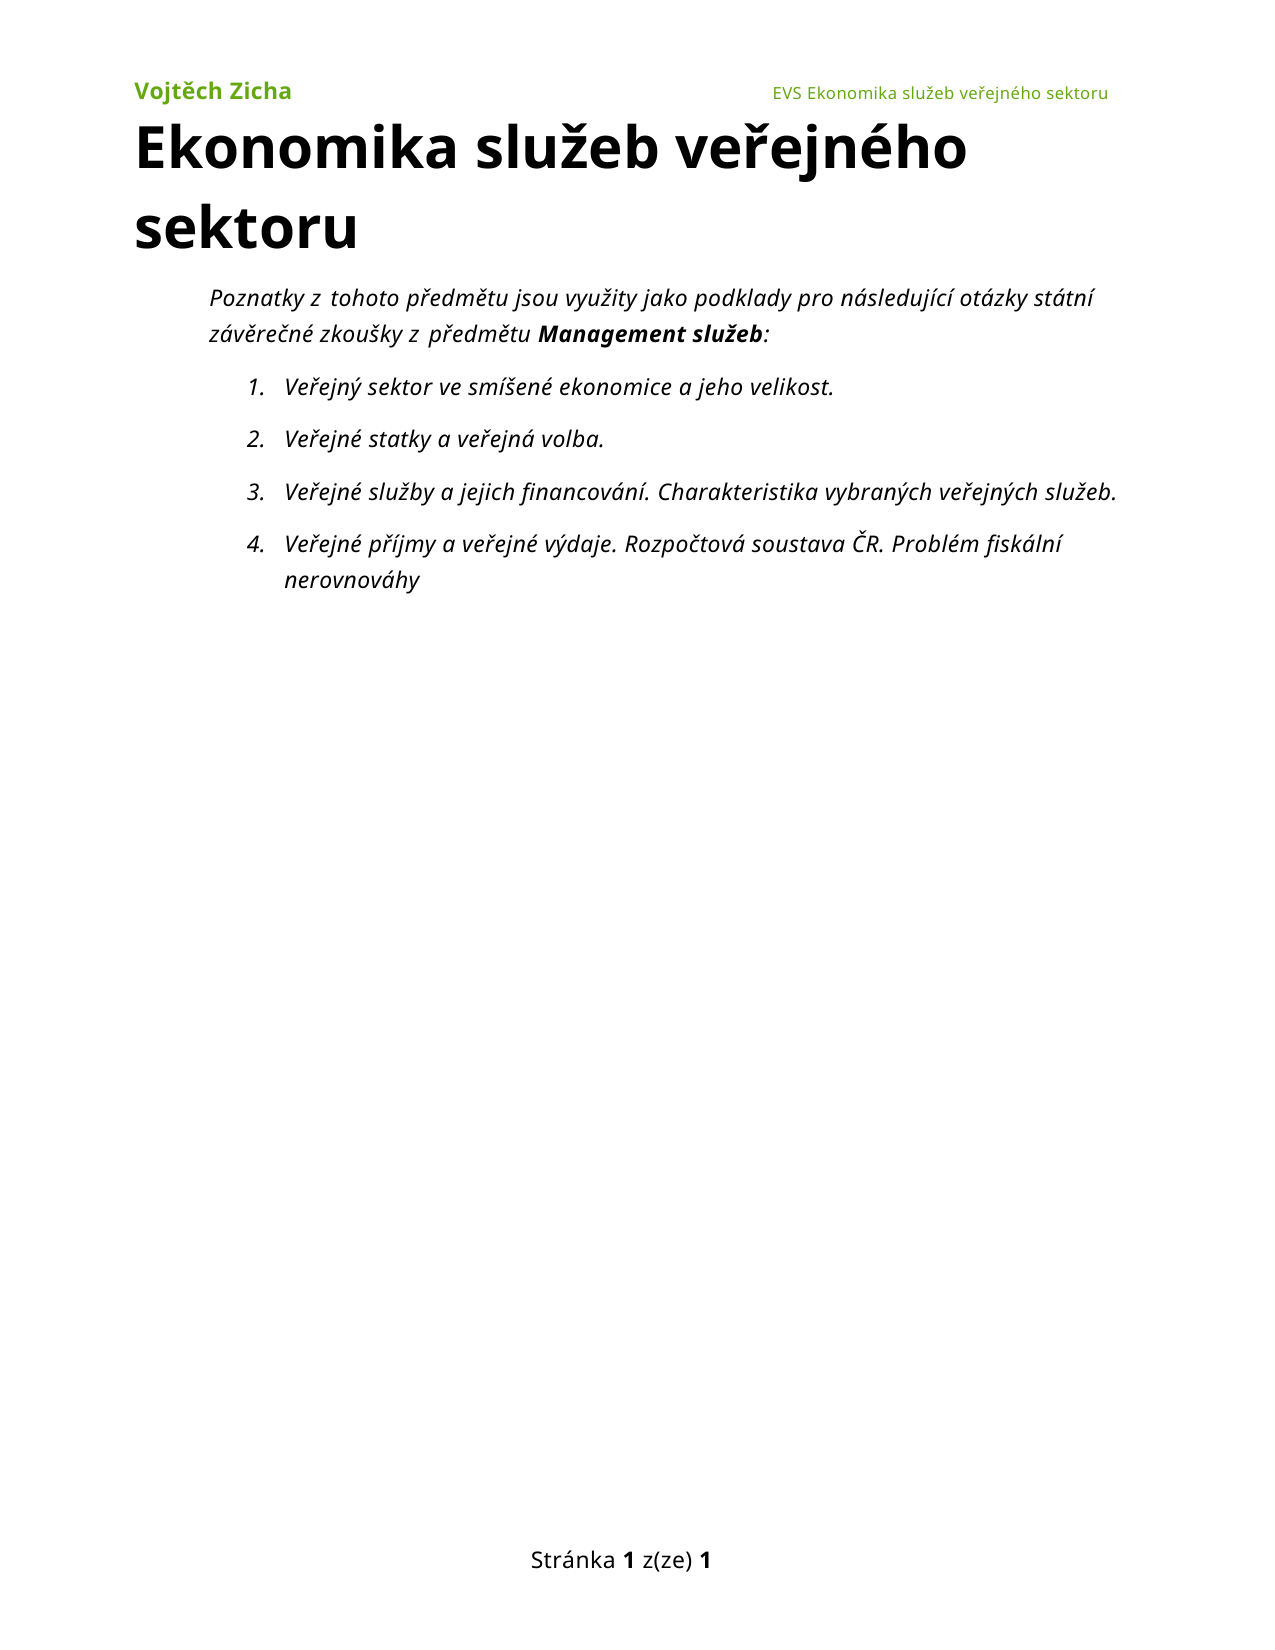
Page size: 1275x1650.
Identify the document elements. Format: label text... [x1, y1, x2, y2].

list Veřejný sektor ve smíšené ekonomice a jeho velikost. [247, 370, 1125, 402]
text Poznatky z tohoto předmětu jsou využity jako podklady pro následující otázky státní závěrečné zkoušky z předmětu Management služeb: [209, 282, 1125, 349]
list Veřejné statky a veřejná volba. [247, 423, 1125, 454]
title Ekonomika služeb veřejného sektoru [134, 106, 1200, 265]
list Veřejné příjmy a veřejné výdaje. Rozpočtová soustava ČR. Problém fiskální nerovnováhy [247, 528, 1125, 595]
list Veřejné služby a jejich financování. Charakteristika vybraných veřejných služeb. [247, 476, 1125, 507]
